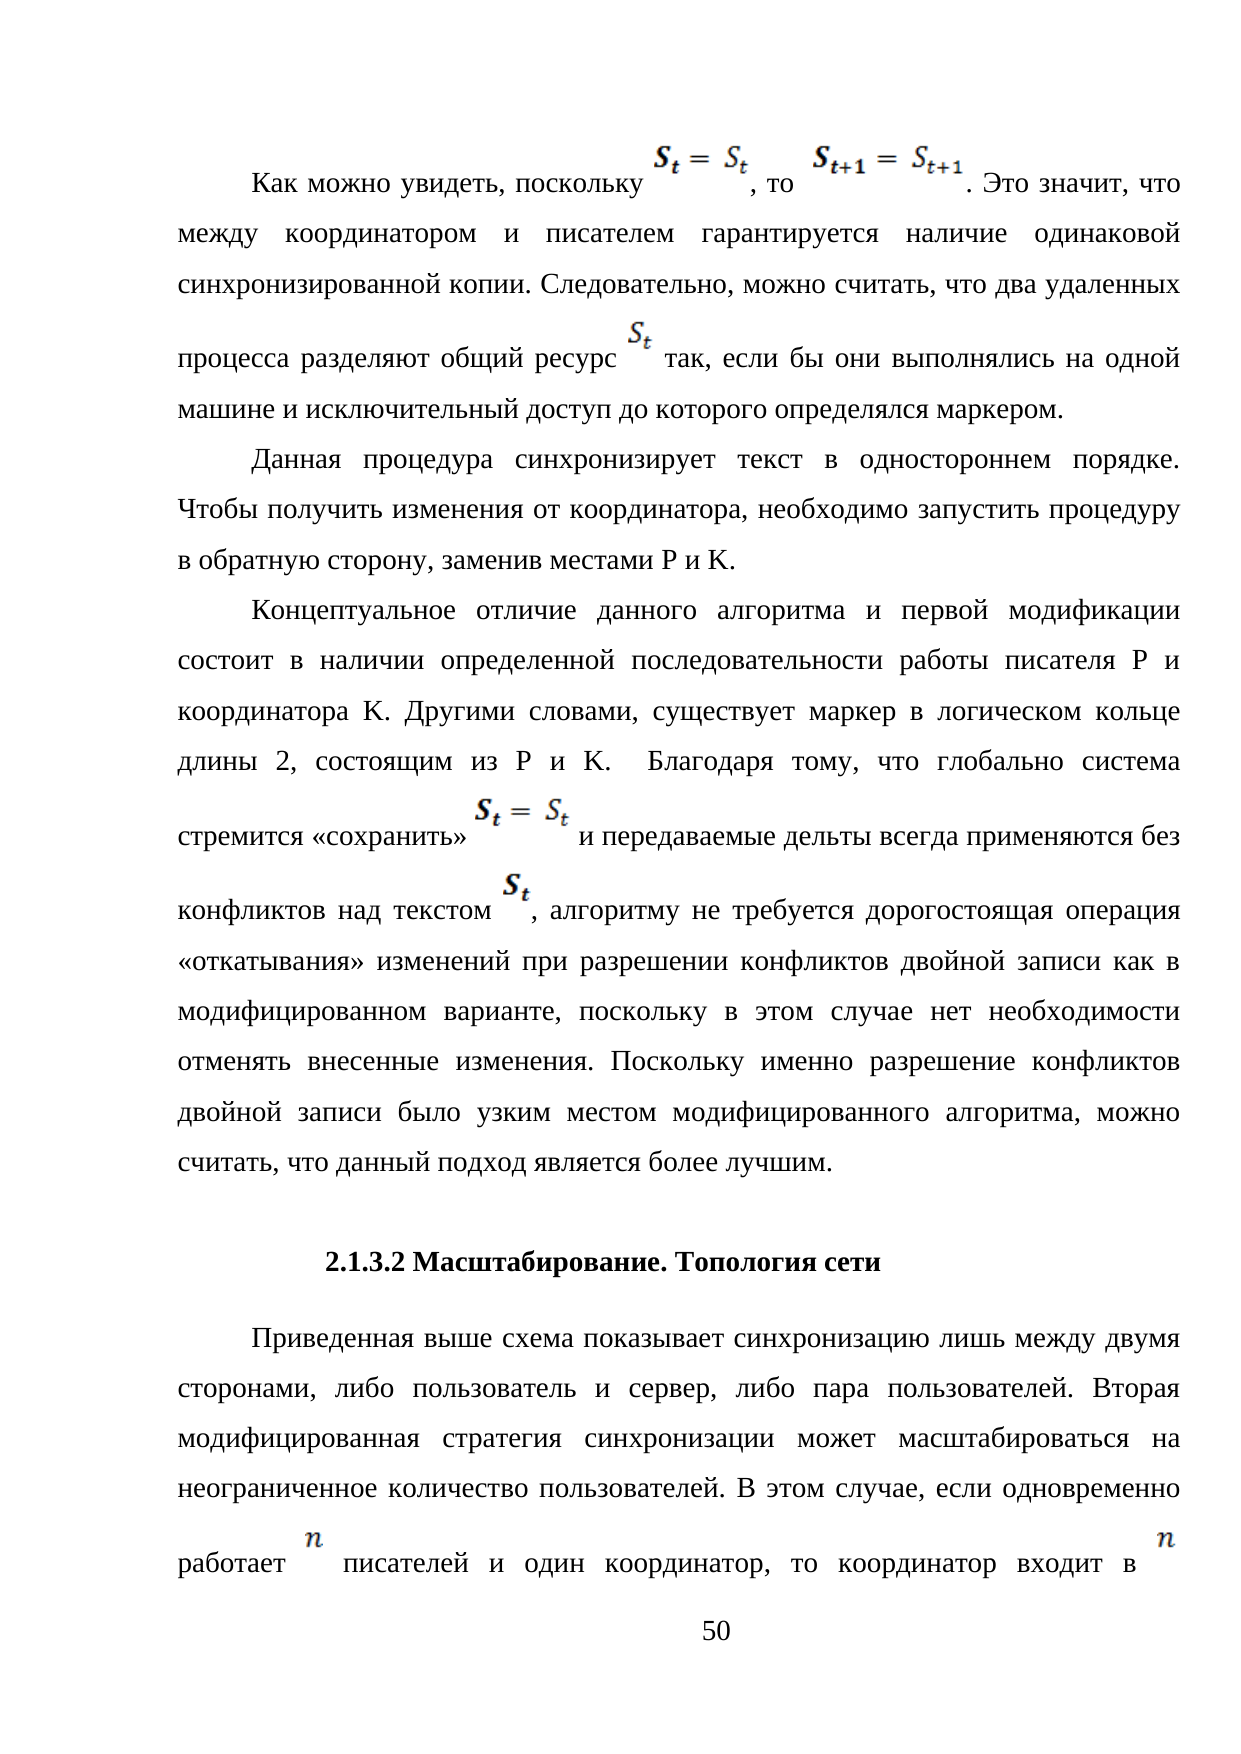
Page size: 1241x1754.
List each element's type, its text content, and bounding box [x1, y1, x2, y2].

text Концептуальное отличие данного алгоритма и первой модификации состоит в наличии определенной последовательности работы писателя P и координатора K. Другими словами, существует маркер в логическом кольце длины 2, состоящим из P и K. Благодаря тому, что глобально система стремится «сохранить» и передаваемые дельты всегда применяются без конфликтов над текстом , алгоритму не требуется дорогостоящая операция «откатывания» изменений при разрешении конфликтов двойной записи как в модифицированном варианте, поскольку в этом случае нет необходимости отменять внесенные изменения. Поскольку именно разрешение конфликтов двойной записи было узким местом модифицированного алгоритма, можно считать, что данный подход является более лучшим. [177, 592, 1181, 1178]
picture [305, 1520, 323, 1573]
picture [654, 140, 750, 193]
picture [813, 140, 966, 193]
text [177, 1320, 1181, 1579]
picture [475, 793, 571, 845]
picture [628, 316, 654, 368]
subtitle Масштабирование. Топология сети [251, 1244, 1181, 1278]
picture [503, 868, 531, 920]
picture [1157, 1520, 1182, 1573]
text Как можно увидеть, поскольку , то . Это значит, что между координатором и писателем гарантируется наличие одинаковой синхронизированной копии. Следовательно, можно считать, что два удаленных процесса разделяют общий ресурс так, если бы они выполнялись на одной машине и исключительный доступ до которого определялся маркером. [177, 141, 1181, 424]
text Данная процедура синхронизирует текст в одностороннем порядке. Чтобы получить изменения от координатора, необходимо запустить процедуру в обратную сторону, заменив местами P и K. [177, 441, 1181, 575]
